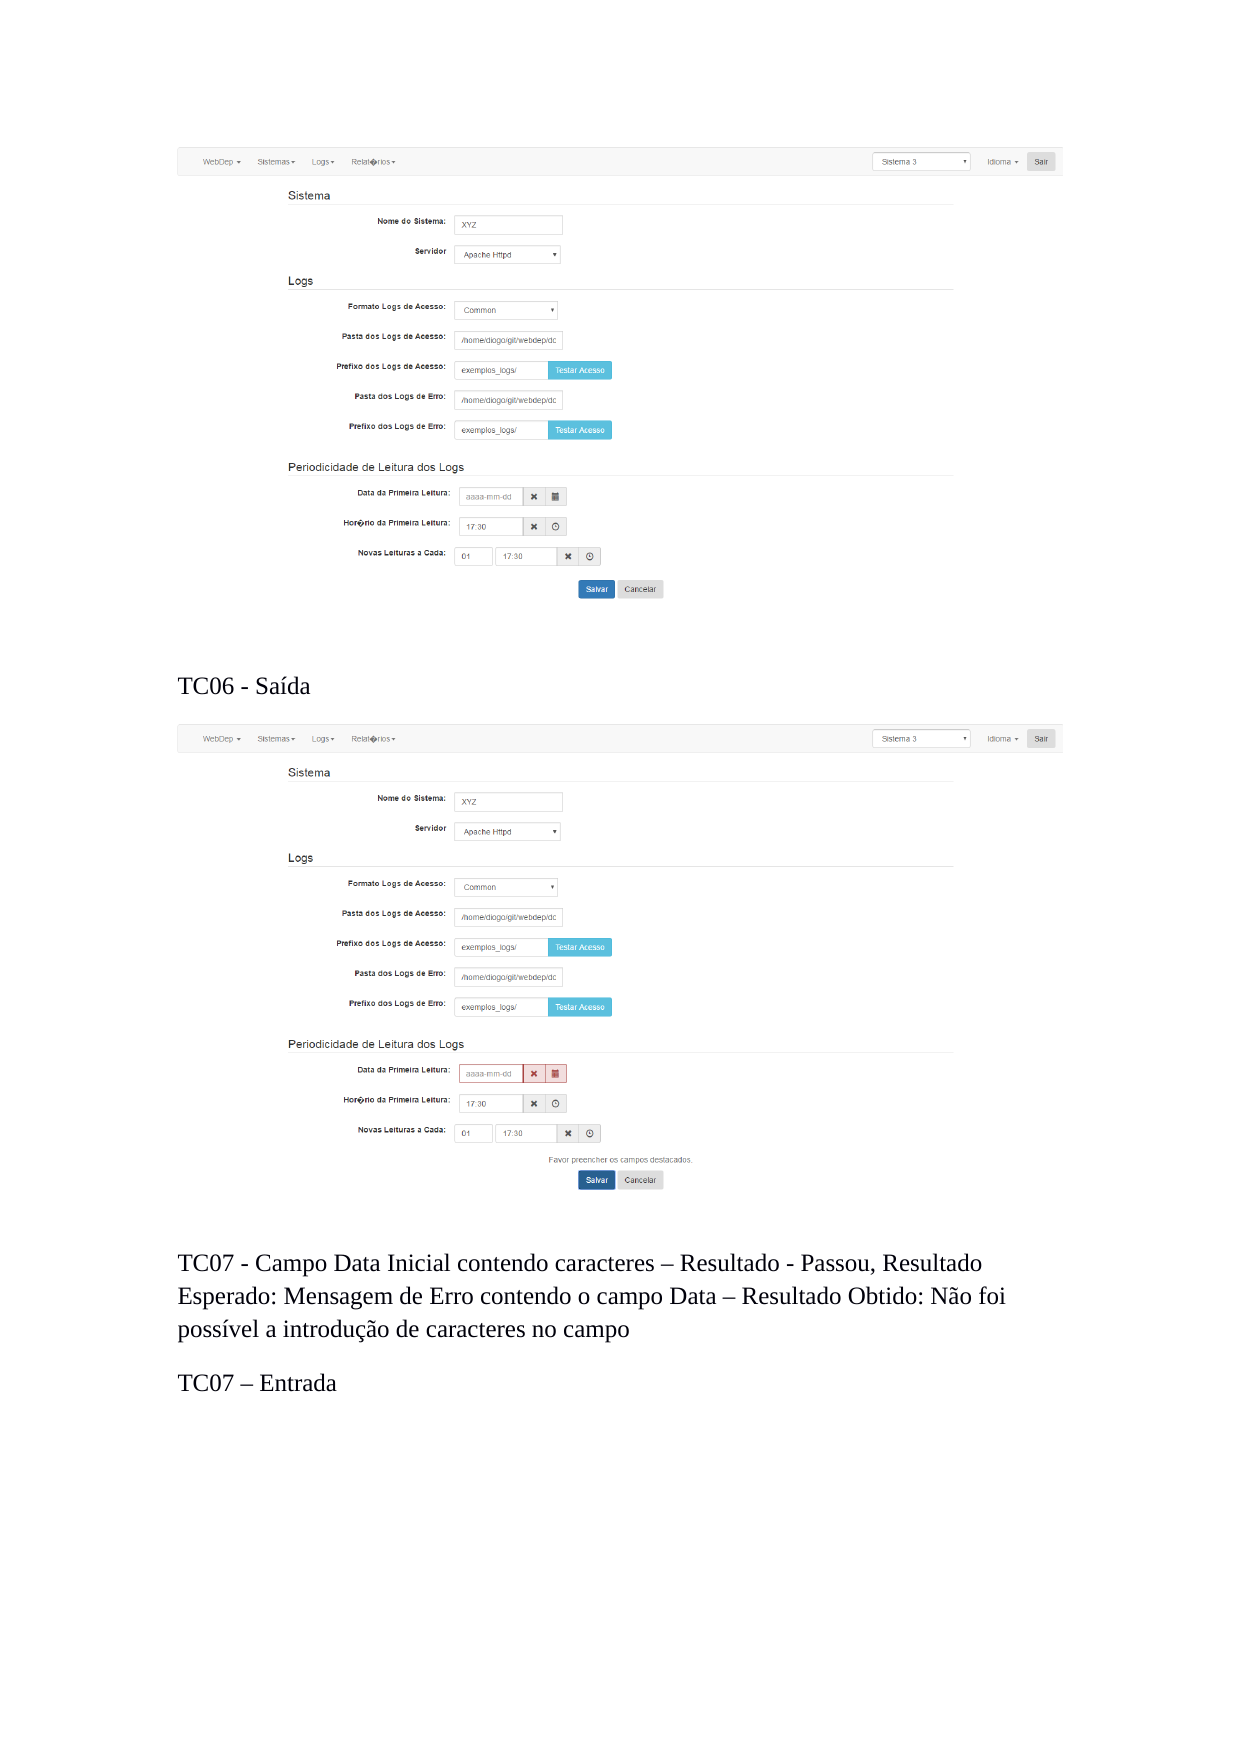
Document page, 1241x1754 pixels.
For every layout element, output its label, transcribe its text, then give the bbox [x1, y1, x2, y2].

text TC07 - Campo Data Inicial contendo caracteres – Resultado - Passou, Resultado Esperado: Mensagem de Erro contendo o campo Data – Resultado Obtido: Não foi possível a introdução de caracteres no campo [177, 1248, 1063, 1343]
text TC07 – Entrada [177, 1368, 1063, 1397]
text TC06 - Saída [177, 671, 1063, 699]
picture [177, 724, 1063, 1223]
picture [177, 147, 1063, 646]
